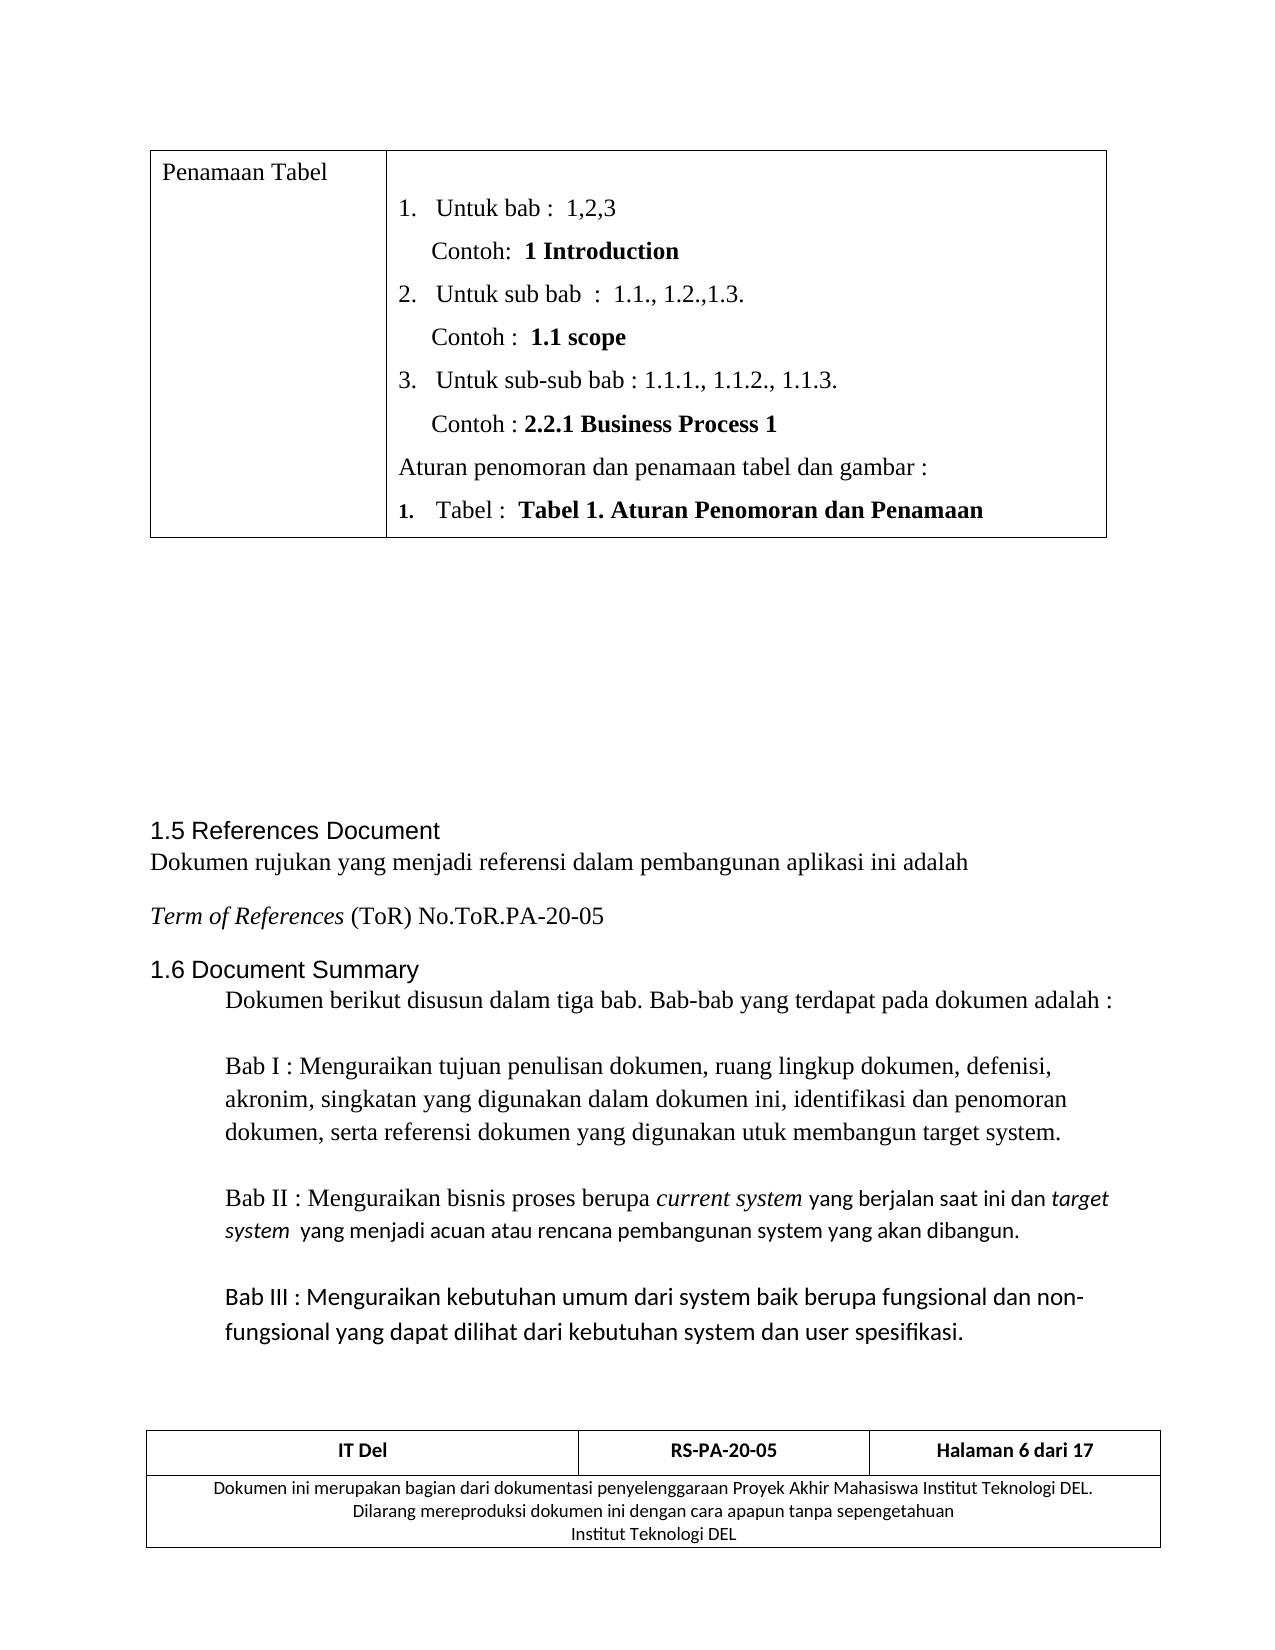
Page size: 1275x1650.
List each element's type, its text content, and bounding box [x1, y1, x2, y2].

subtitle References Document [150, 816, 1125, 845]
list Dokumen berikut disusun dalam tiga bab. Bab-bab yang terdapat pada dokumen adalah : [225, 985, 1125, 1014]
subtitle Document Summary [150, 954, 1125, 983]
list Bab I : Menguraikan tujuan penulisan dokumen, ruang lingkup dokumen, defenisi, akronim, singkatan yang digunakan dalam dokumen ini, identifikasi dan penomoran dokumen, serta referensi dokumen yang digunakan utuk membangun target system. [225, 1051, 1125, 1146]
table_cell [151, 151, 386, 537]
list Bab III : Menguraikan kebutuhan umum dari system baik berupa fungsional dan non-fungsional yang dapat dilihat dari kebutuhan system dan user spesifikasi. [225, 1281, 1125, 1347]
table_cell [387, 151, 1106, 537]
list Bab II : Menguraikan bisnis proses berupa current system yang berjalan saat ini dan target system yang menjadi acuan atau rencana pembangunan system yang akan dibangun. [225, 1183, 1125, 1245]
text Dokumen rujukan yang menjadi referensi dalam pembangunan aplikasi ini adalah [150, 847, 1125, 876]
text Term of References (ToR) No.ToR.PA-20-05 [150, 901, 1125, 929]
